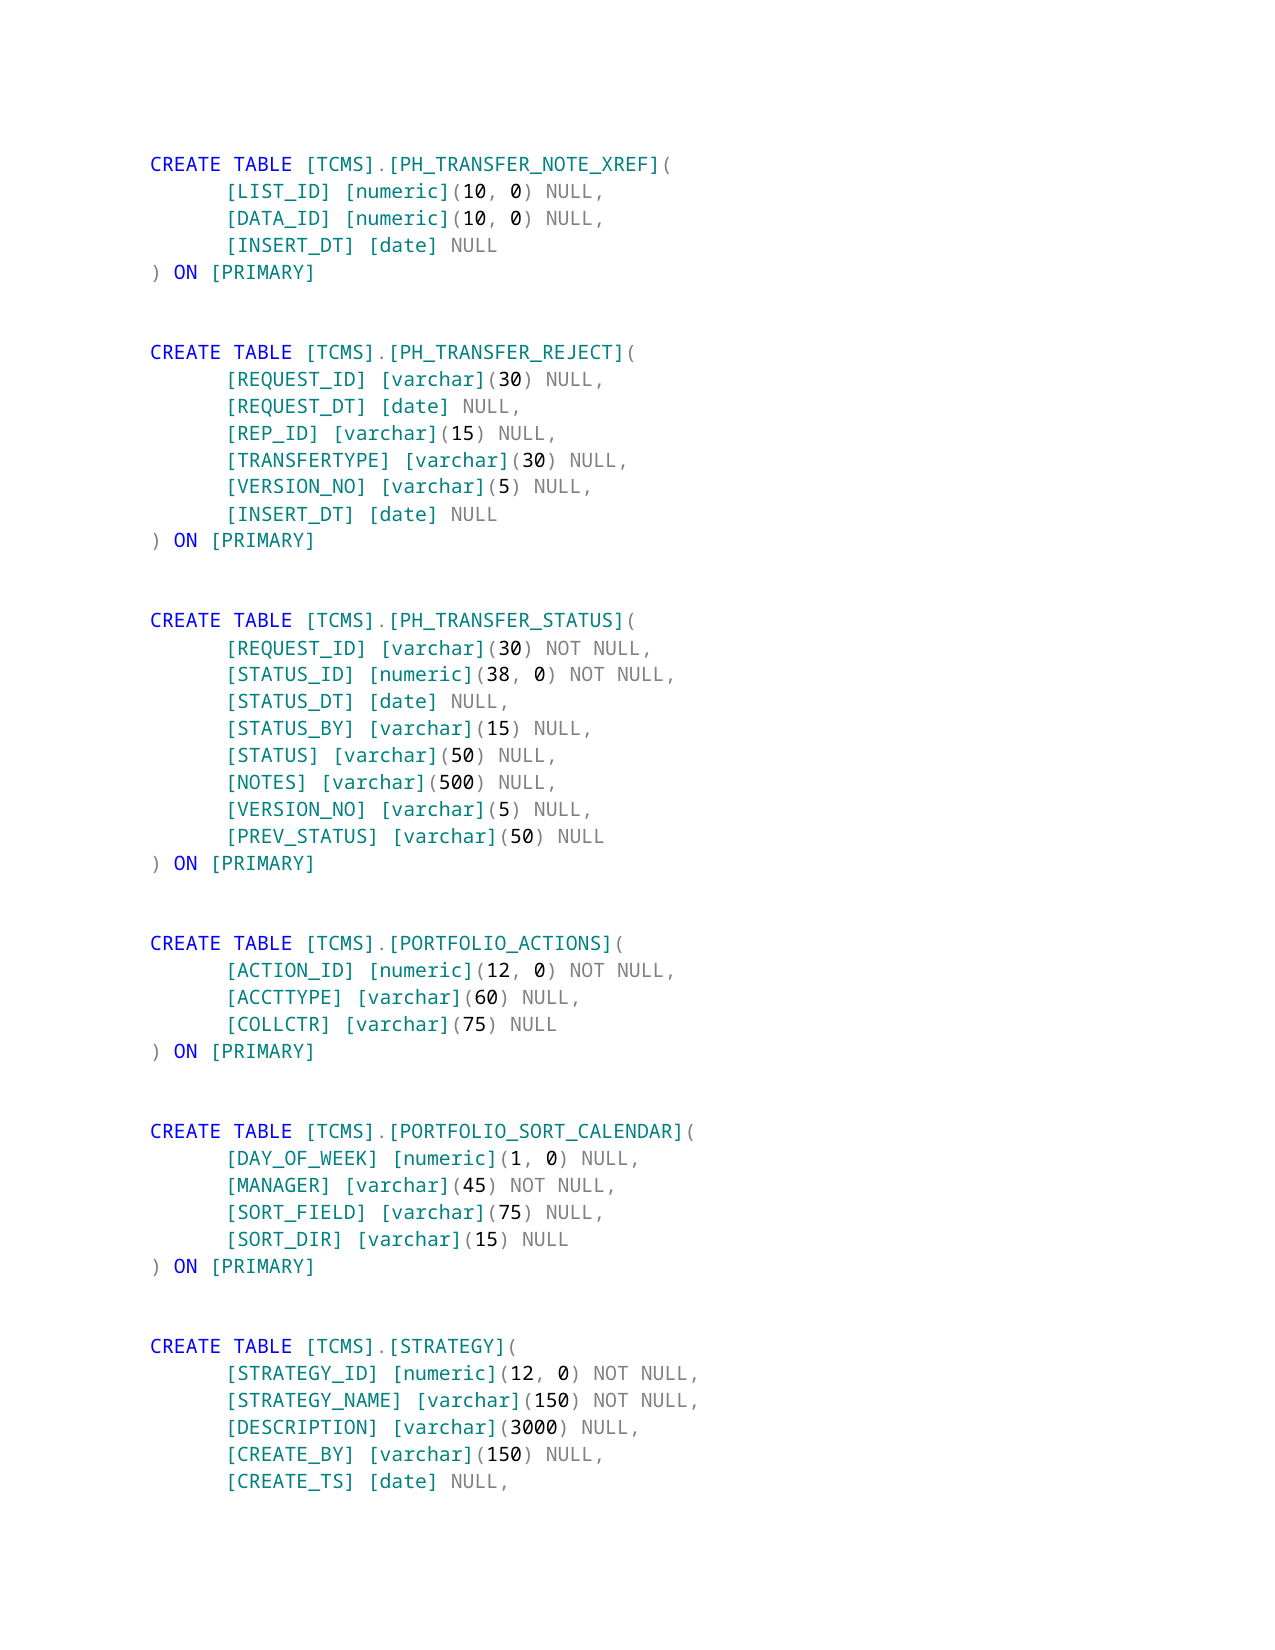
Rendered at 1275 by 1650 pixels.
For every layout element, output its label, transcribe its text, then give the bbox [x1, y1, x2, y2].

text [CREATE_TS] [date] NULL, [150, 1467, 1125, 1494]
text [COLLCTR] [varchar](75) NULL [150, 1011, 1125, 1037]
text [TRANSFERTYPE] [varchar](30) NULL, [150, 446, 1125, 473]
text [REQUEST_ID] [varchar](30) NULL, [150, 365, 1125, 392]
text [ACTION_ID] [numeric](12, 0) NOT NULL, [150, 957, 1125, 983]
text [DAY_OF_WEEK] [numeric](1, 0) NULL, [150, 1144, 1125, 1171]
text ) ON [PRIMARY] [150, 1252, 1125, 1279]
text [REP_ID] [varchar](15) NULL, [150, 419, 1125, 446]
text [INSERT_DT] [date] NULL [150, 231, 1125, 258]
text ) ON [PRIMARY] [150, 849, 1125, 877]
text [DESCRIPTION] [varchar](3000) NULL, [150, 1413, 1125, 1440]
text [STRATEGY_NAME] [varchar](150) NOT NULL, [150, 1386, 1125, 1413]
text [CREATE_BY] [varchar](150) NULL, [150, 1440, 1125, 1467]
text [REQUEST_ID] [varchar](30) NOT NULL, [150, 634, 1125, 661]
text CREATE TABLE [TCMS].[PH_TRANSFER_REJECT]( [150, 338, 1125, 365]
text [STRATEGY_ID] [numeric](12, 0) NOT NULL, [150, 1359, 1125, 1386]
text [STATUS_DT] [date] NULL, [150, 688, 1125, 715]
text [STATUS_BY] [varchar](15) NULL, [150, 715, 1125, 742]
text [ACCTTYPE] [varchar](60) NULL, [150, 983, 1125, 1011]
text ) ON [PRIMARY] [150, 258, 1125, 285]
text [STATUS_ID] [numeric](38, 0) NOT NULL, [150, 661, 1125, 688]
text CREATE TABLE [TCMS].[STRATEGY]( [150, 1332, 1125, 1359]
text [VERSION_NO] [varchar](5) NULL, [150, 796, 1125, 823]
text CREATE TABLE [TCMS].[PH_TRANSFER_STATUS]( [150, 607, 1125, 634]
text [SORT_FIELD] [varchar](75) NULL, [150, 1198, 1125, 1225]
text CREATE TABLE [TCMS].[PORTFOLIO_SORT_CALENDAR]( [150, 1117, 1125, 1144]
text [REQUEST_DT] [date] NULL, [150, 392, 1125, 419]
text [VERSION_NO] [varchar](5) NULL, [150, 473, 1125, 500]
text ) ON [PRIMARY] [150, 1037, 1125, 1064]
text [PREV_STATUS] [varchar](50) NULL [150, 823, 1125, 849]
text [STATUS] [varchar](50) NULL, [150, 742, 1125, 769]
text ) ON [PRIMARY] [150, 527, 1125, 554]
text [INSERT_DT] [date] NULL [150, 500, 1125, 527]
text CREATE TABLE [TCMS].[PORTFOLIO_ACTIONS]( [150, 929, 1125, 957]
text [LIST_ID] [numeric](10, 0) NULL, [150, 177, 1125, 204]
text [MANAGER] [varchar](45) NOT NULL, [150, 1171, 1125, 1198]
text [NOTES] [varchar](500) NULL, [150, 769, 1125, 796]
text [DATA_ID] [numeric](10, 0) NULL, [150, 204, 1125, 231]
text CREATE TABLE [TCMS].[PH_TRANSFER_NOTE_XREF]( [150, 150, 1125, 177]
text [SORT_DIR] [varchar](15) NULL [150, 1225, 1125, 1252]
